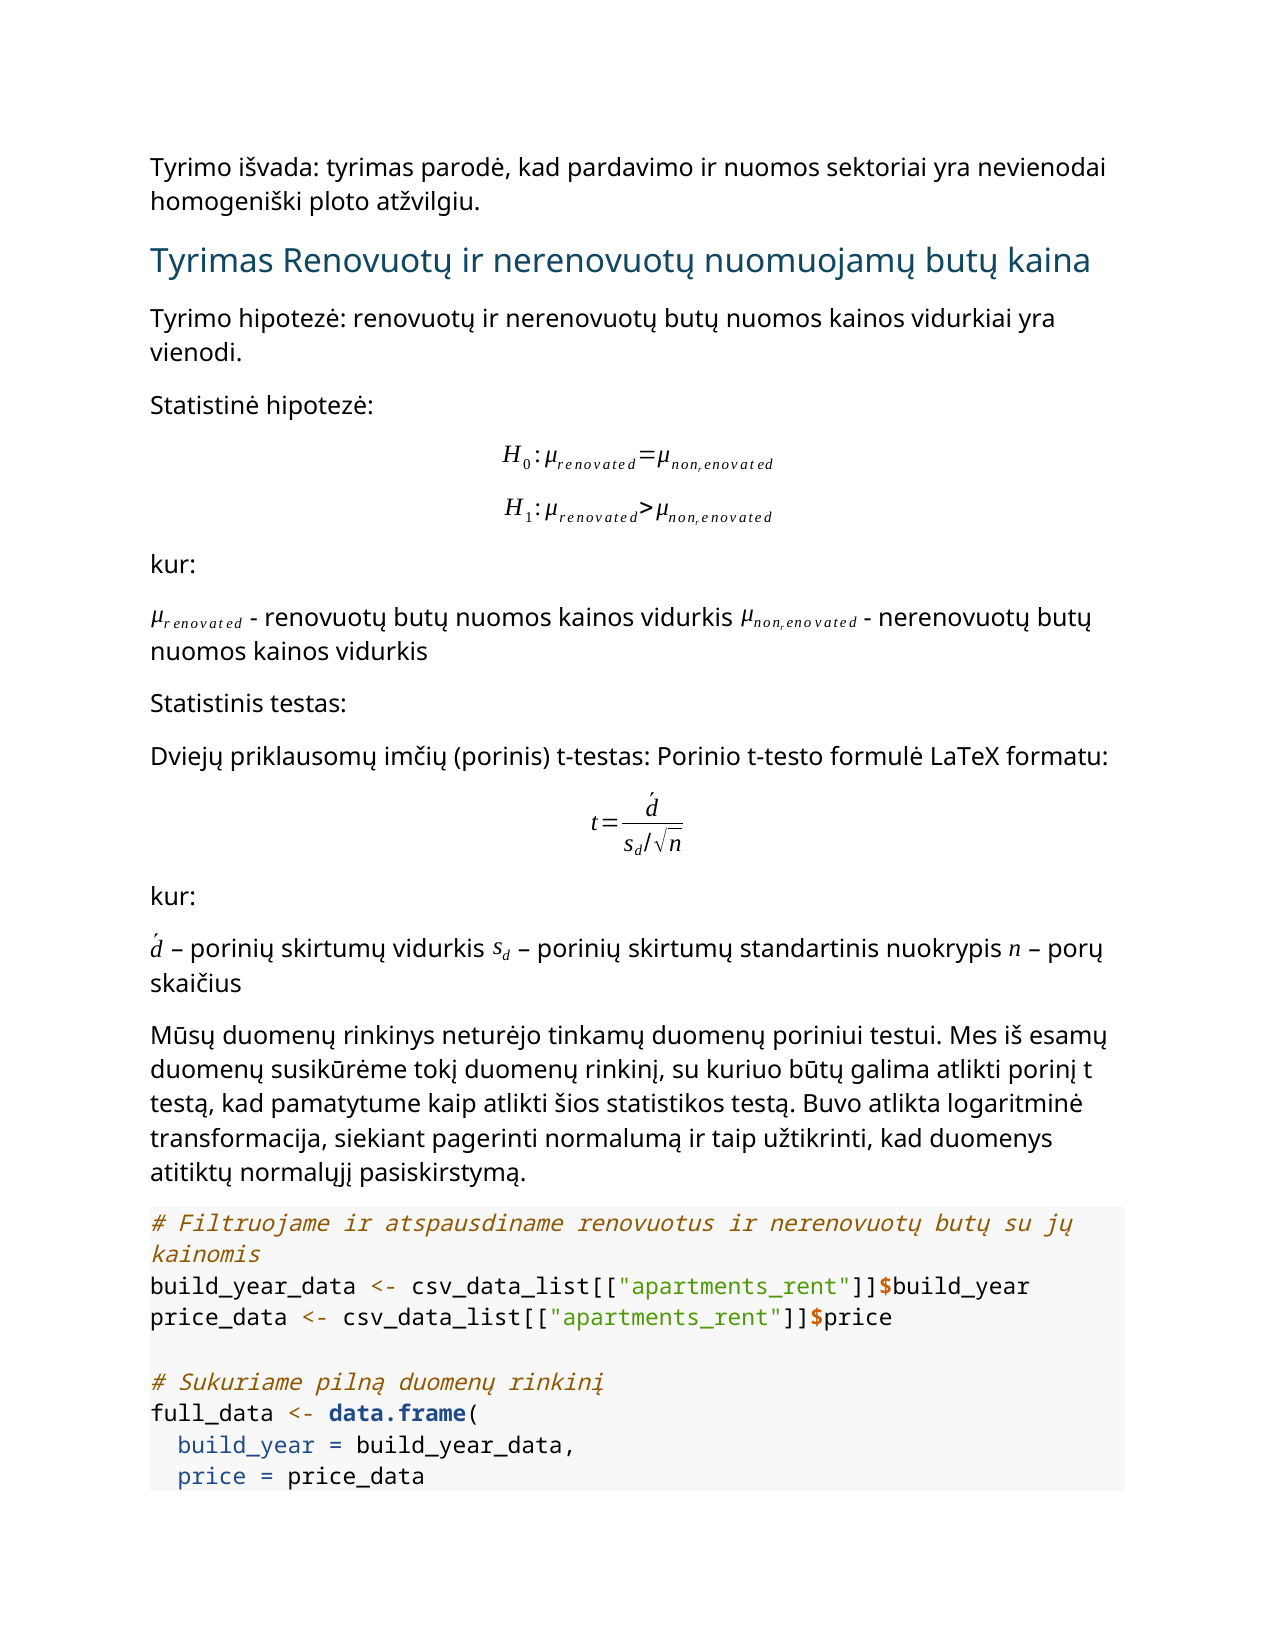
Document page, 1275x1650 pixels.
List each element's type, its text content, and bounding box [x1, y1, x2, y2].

text kur: [150, 546, 1125, 580]
text Mūsų duomenų rinkinys neturėjo tinkamų duomenų poriniui testui. Mes iš esamų duomenų susikūrėme tokį duomenų rinkinį, su kuriuo būtų galima atlikti porinį t testą, kad pamatytume kaip atlikti šios statistikos testą. Buvo atlikta logaritminė transformacija, siekiant pagerinti normalumą ir taip užtikrinti, kad duomenys atitiktų normalųjį pasiskirstymą. [150, 1018, 1125, 1188]
text Dviejų priklausomų imčių (porinis) t-testas: Porinio t-testo formulė LaTeX formatu: [150, 739, 1125, 773]
text kur: [150, 878, 1125, 912]
text - renovuotų butų nuomos kainos vidurkis - nerenovuotų butų nuomos kainos vidurkis [150, 599, 1125, 667]
text Statistinis testas: [150, 686, 1125, 720]
text Tyrimo išvada: tyrimas parodė, kad pardavimo ir nuomos sektoriai yra nevienodai homogeniški ploto atžvilgiu. [150, 150, 1125, 218]
text Statistinė hipotezė: [150, 388, 1125, 422]
subtitle Tyrimas Renovuotų ir nerenovuotų nuomuojamų butų kaina [150, 237, 1125, 282]
text Tyrimo hipotezė: renovuotų ir nerenovuotų butų nuomos kainos vidurkiai yra vienodi. [150, 301, 1125, 369]
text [150, 1207, 1125, 1491]
text – porinių skirtumų vidurkis – porinių skirtumų standartinis nuokrypis – porų skaičius [150, 931, 1125, 999]
